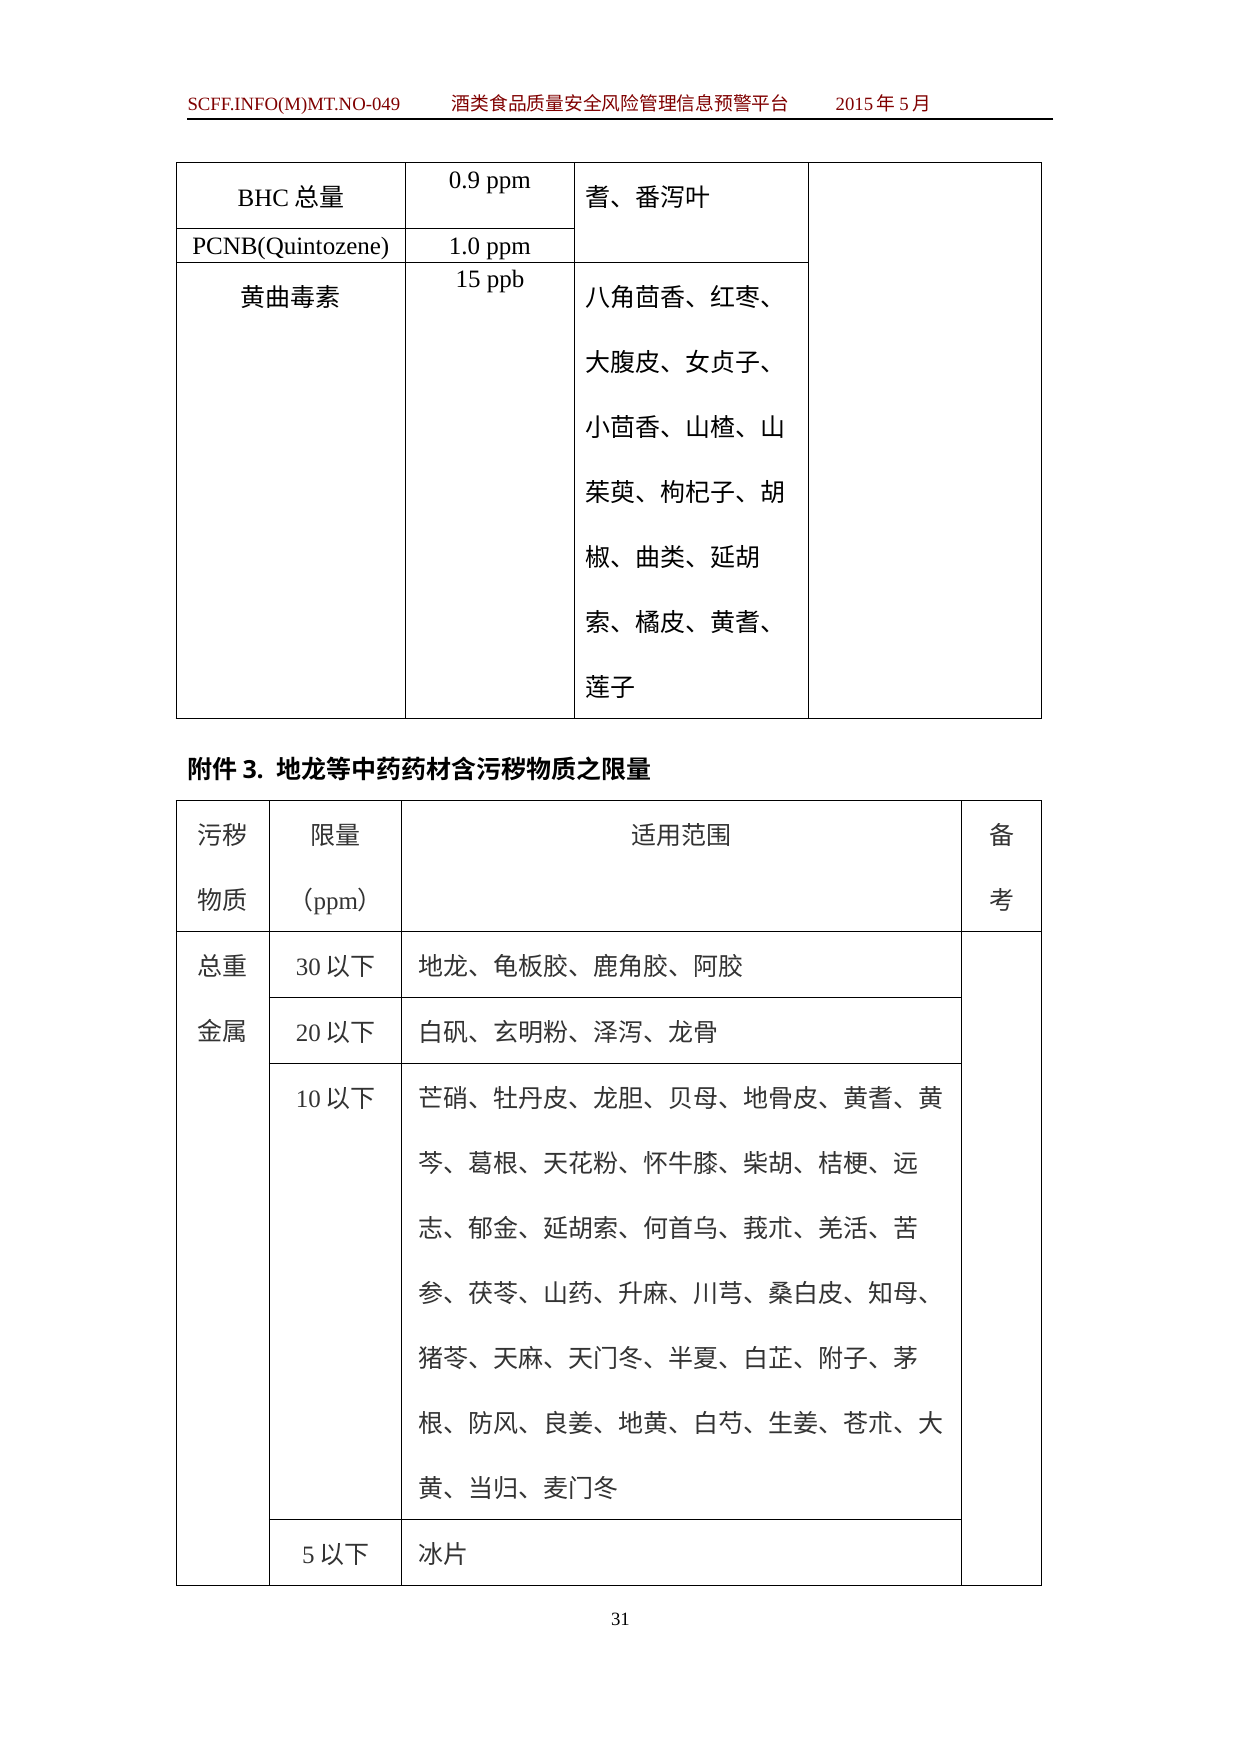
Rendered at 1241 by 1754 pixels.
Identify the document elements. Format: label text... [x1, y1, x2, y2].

table_cell 0.9 ppm [406, 163, 574, 228]
table_cell 20以下 [270, 998, 401, 1063]
table_cell 10以下 [270, 1064, 401, 1519]
table_cell 白矾、玄明粉、泽泻、龙骨 [402, 998, 961, 1063]
table_cell 总重金属 [177, 932, 269, 1585]
table_cell 地龙、龟板胶、鹿角胶、阿胶 [402, 932, 961, 997]
table_cell 黄曲毒素 [177, 263, 405, 718]
text 附件3. 地龙等中药药材含污秽物质之限量 [187, 735, 1053, 800]
table_cell 15 ppb [406, 263, 574, 718]
table_header 备考 [962, 801, 1041, 931]
table_cell 5以下 [270, 1520, 401, 1585]
table_cell 1.0 ppm [406, 229, 574, 262]
table_header 适用范围 [402, 801, 961, 931]
table_cell 八角茴香、红枣、大腹皮、女贞子、小茴香、山楂、山茱萸、枸杞子、胡椒、曲类、延胡索、橘皮、黄耆、莲子 [575, 263, 808, 718]
table_cell 芒硝、牡丹皮、龙胆、贝母、地骨皮、黄耆、黄芩、葛根、天花粉、怀牛膝、柴胡、桔梗、远志、郁金、延胡索、何首乌、莪朮、羌活、苦参、茯苓、山药、升麻、川芎、桑白皮、知母、猪苓、天麻、天门冬、半夏、白芷、附子、茅根、防风、良姜、地黄、白芍、生姜、苍朮、大黄、当归、麦门冬 [402, 1064, 961, 1519]
table_cell 冰片 [402, 1520, 961, 1585]
table_cell BHC总量 [177, 163, 405, 228]
table_header 限量（ppm） [270, 801, 401, 931]
table_cell [962, 932, 1041, 1585]
table_cell 人参、甘草、黄耆、番泻叶 [575, 163, 808, 262]
table_cell 30以下 [270, 932, 401, 997]
table_cell PCNB(Quintozene) [177, 229, 405, 262]
table_header 污秽物质 [177, 801, 269, 931]
